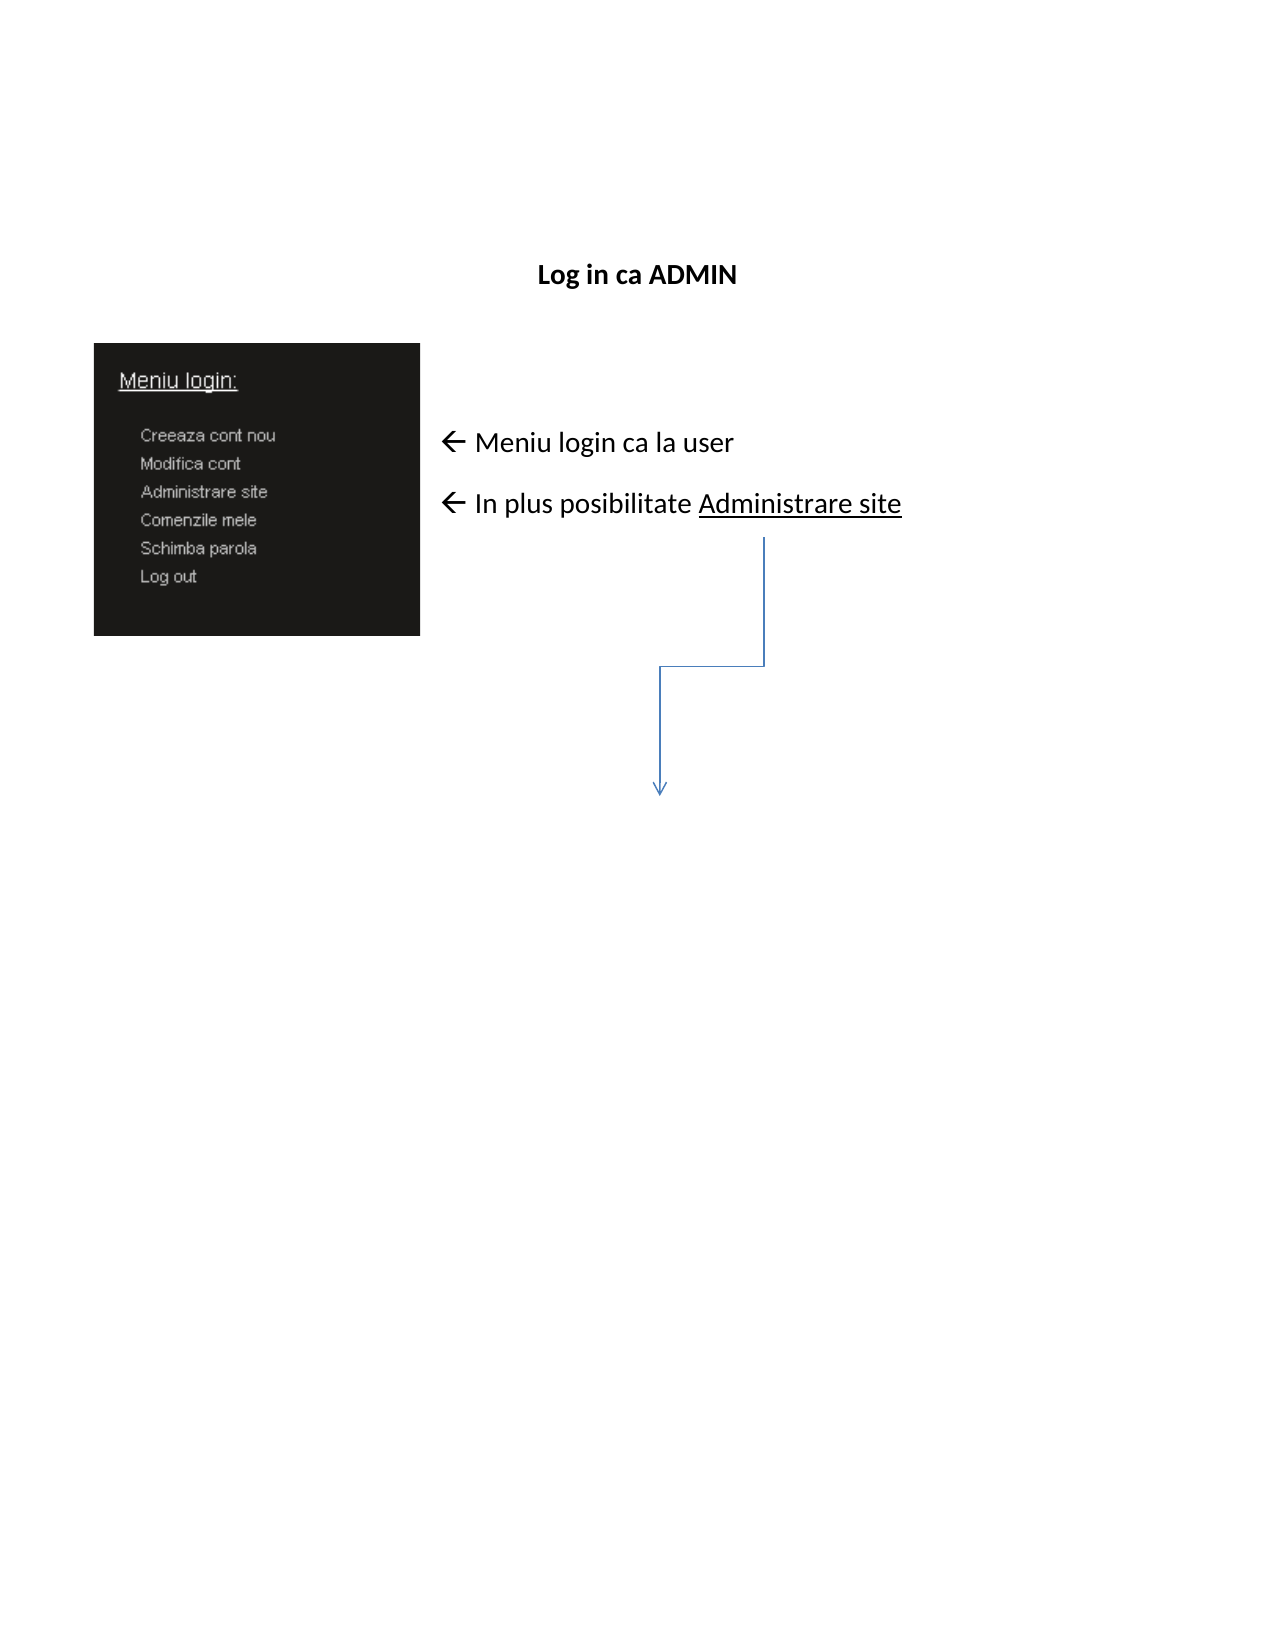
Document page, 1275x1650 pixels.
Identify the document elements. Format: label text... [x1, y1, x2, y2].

text In plus posibilitate Administrare site [150, 486, 1125, 521]
text Meniu login ca la user [150, 424, 1125, 459]
picture [93, 343, 421, 636]
text Log in ca ADMIN [150, 256, 1125, 292]
